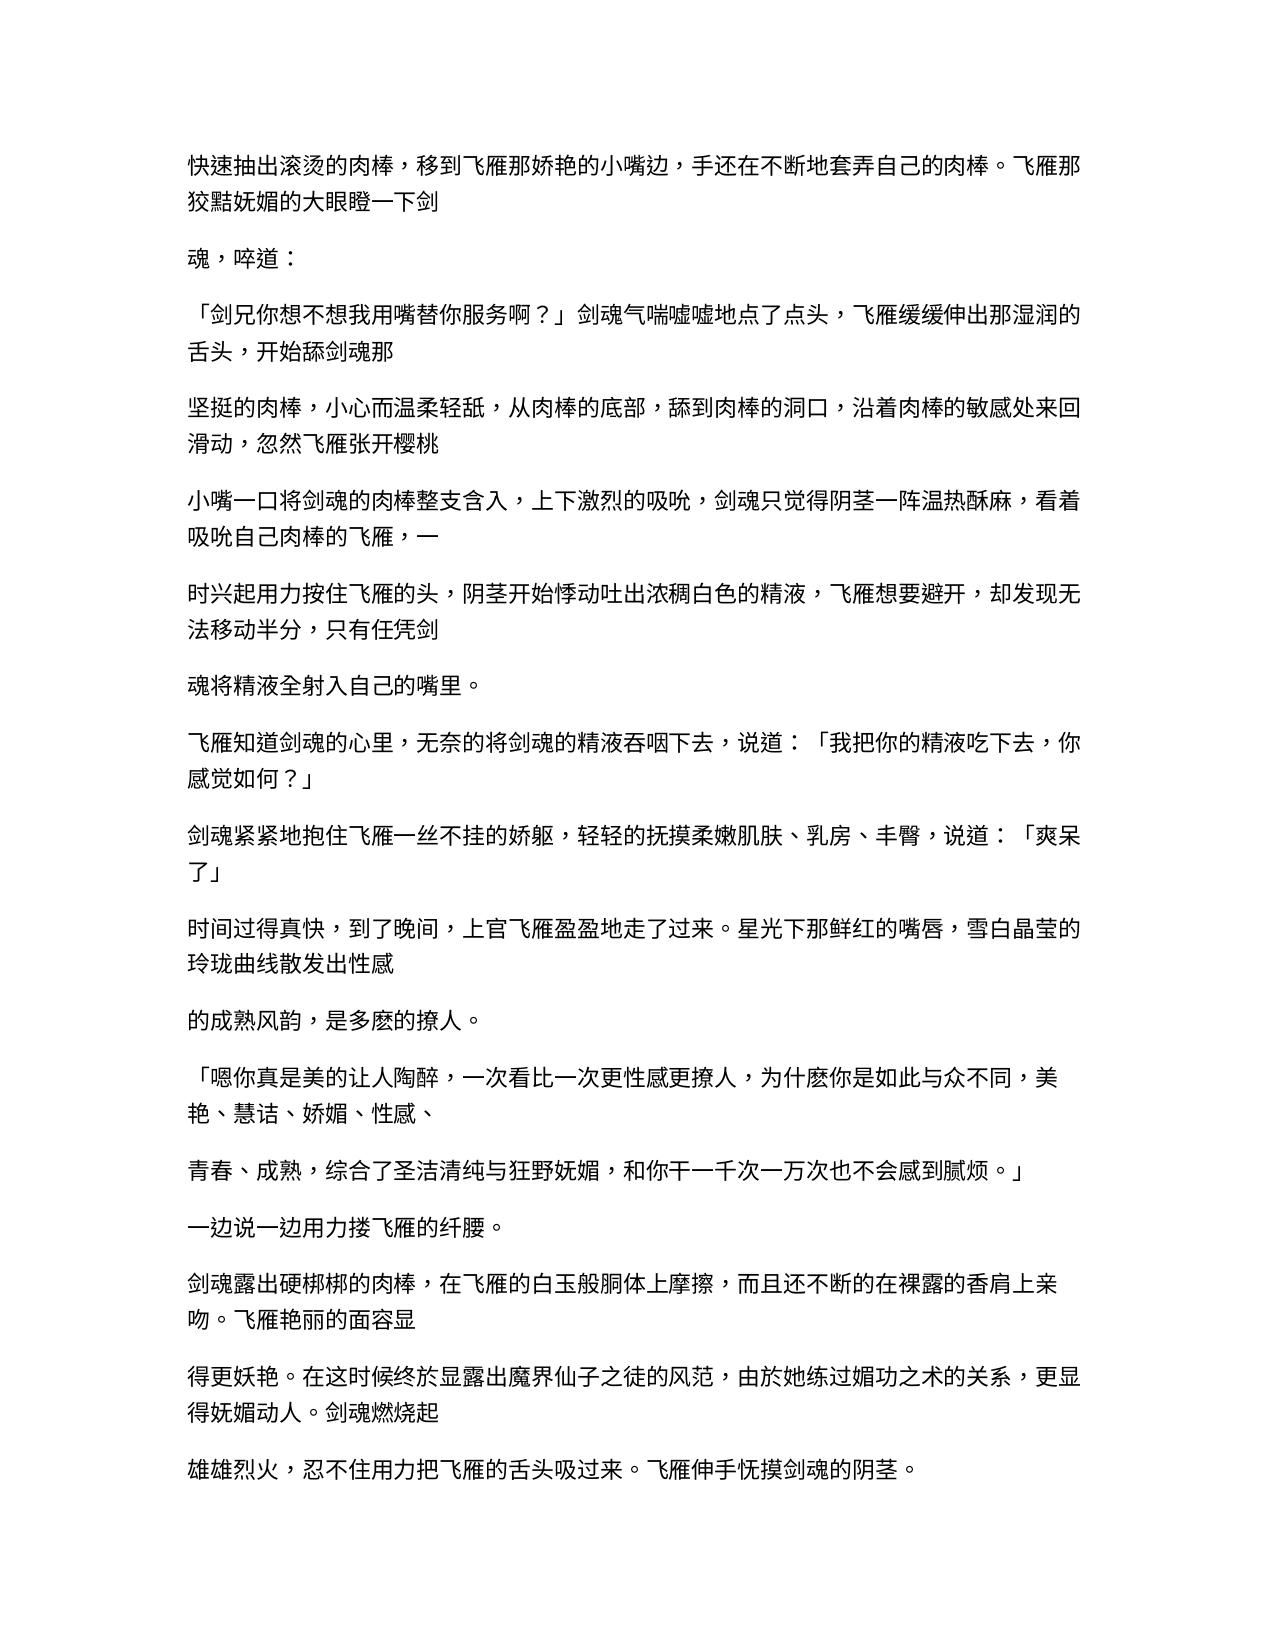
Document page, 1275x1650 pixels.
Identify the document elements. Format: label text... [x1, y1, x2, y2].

text 魂将精液全射入自己的嘴里。 [187, 670, 1087, 702]
text 青春、成熟，综合了圣洁清纯与狂野妩媚，和你干一千次一万次也不会感到腻烦。」 [187, 1155, 1087, 1186]
text 剑魂露出硬梆梆的肉棒，在飞雁的白玉般胴体上摩擦，而且还不断的在裸露的香肩上亲吻。飞雁艳丽的面容显 [187, 1268, 1087, 1335]
text 时兴起用力按住飞雁的头，阴茎开始悸动吐出浓稠白色的精液，飞雁想要避开，却发现无法移动半分，只有任凭剑 [187, 578, 1087, 645]
text 得更妖艳。在这时候终於显露出魔界仙子之徒的风范，由於她练过媚功之术的关系，更显得妩媚动人。剑魂燃烧起 [187, 1361, 1087, 1428]
text 时间过得真快，到了晚间，上官飞雁盈盈地走了过来。星光下那鲜红的嘴唇，雪白晶莹的玲珑曲线散发出性感 [187, 912, 1087, 980]
text 雄雄烈火，忍不住用力把飞雁的舌头吸过来。飞雁伸手怃摸剑魂的阴茎。 [187, 1454, 1087, 1485]
text 魂，啐道： [187, 243, 1087, 274]
text 的成熟风韵，是多麽的撩人。 [187, 1005, 1087, 1036]
text 「嗯你真是美的让人陶醉，一次看比一次更性感更撩人，为什麽你是如此与众不同，美艳、慧诘、娇媚、性感、 [187, 1062, 1087, 1129]
text 飞雁知道剑魂的心里，无奈的将剑魂的精液吞咽下去，说道：「我把你的精液吃下去，你感觉如何？」 [187, 727, 1087, 794]
text 坚挺的肉棒，小心而温柔轻舐，从肉棒的底部，舔到肉棒的洞口，沿着肉棒的敏感处来回滑动，忽然飞雁张开樱桃 [187, 392, 1087, 459]
text 一边说一边用力搂飞雁的纤腰。 [187, 1211, 1087, 1243]
text 「剑兄你想不想我用嘴替你服务啊？」剑魂气喘嘘嘘地点了点头，飞雁缓缓伸出那湿润的舌头，开始舔剑魂那 [187, 299, 1087, 367]
text 剑魂紧紧地抱住飞雁一丝不挂的娇躯，轻轻的抚摸柔嫩肌肤、乳房、丰臀，说道：「爽呆了」 [187, 820, 1087, 887]
text 小嘴一口将剑魂的肉棒整支含入，上下激烈的吸吮，剑魂只觉得阴茎一阵温热酥麻，看着吸吮自己肉棒的飞雁，一 [187, 485, 1087, 552]
text 快速抽出滚烫的肉棒，移到飞雁那娇艳的小嘴边，手还在不断地套弄自己的肉棒。飞雁那狡黠妩媚的大眼瞪一下剑 [187, 150, 1087, 217]
